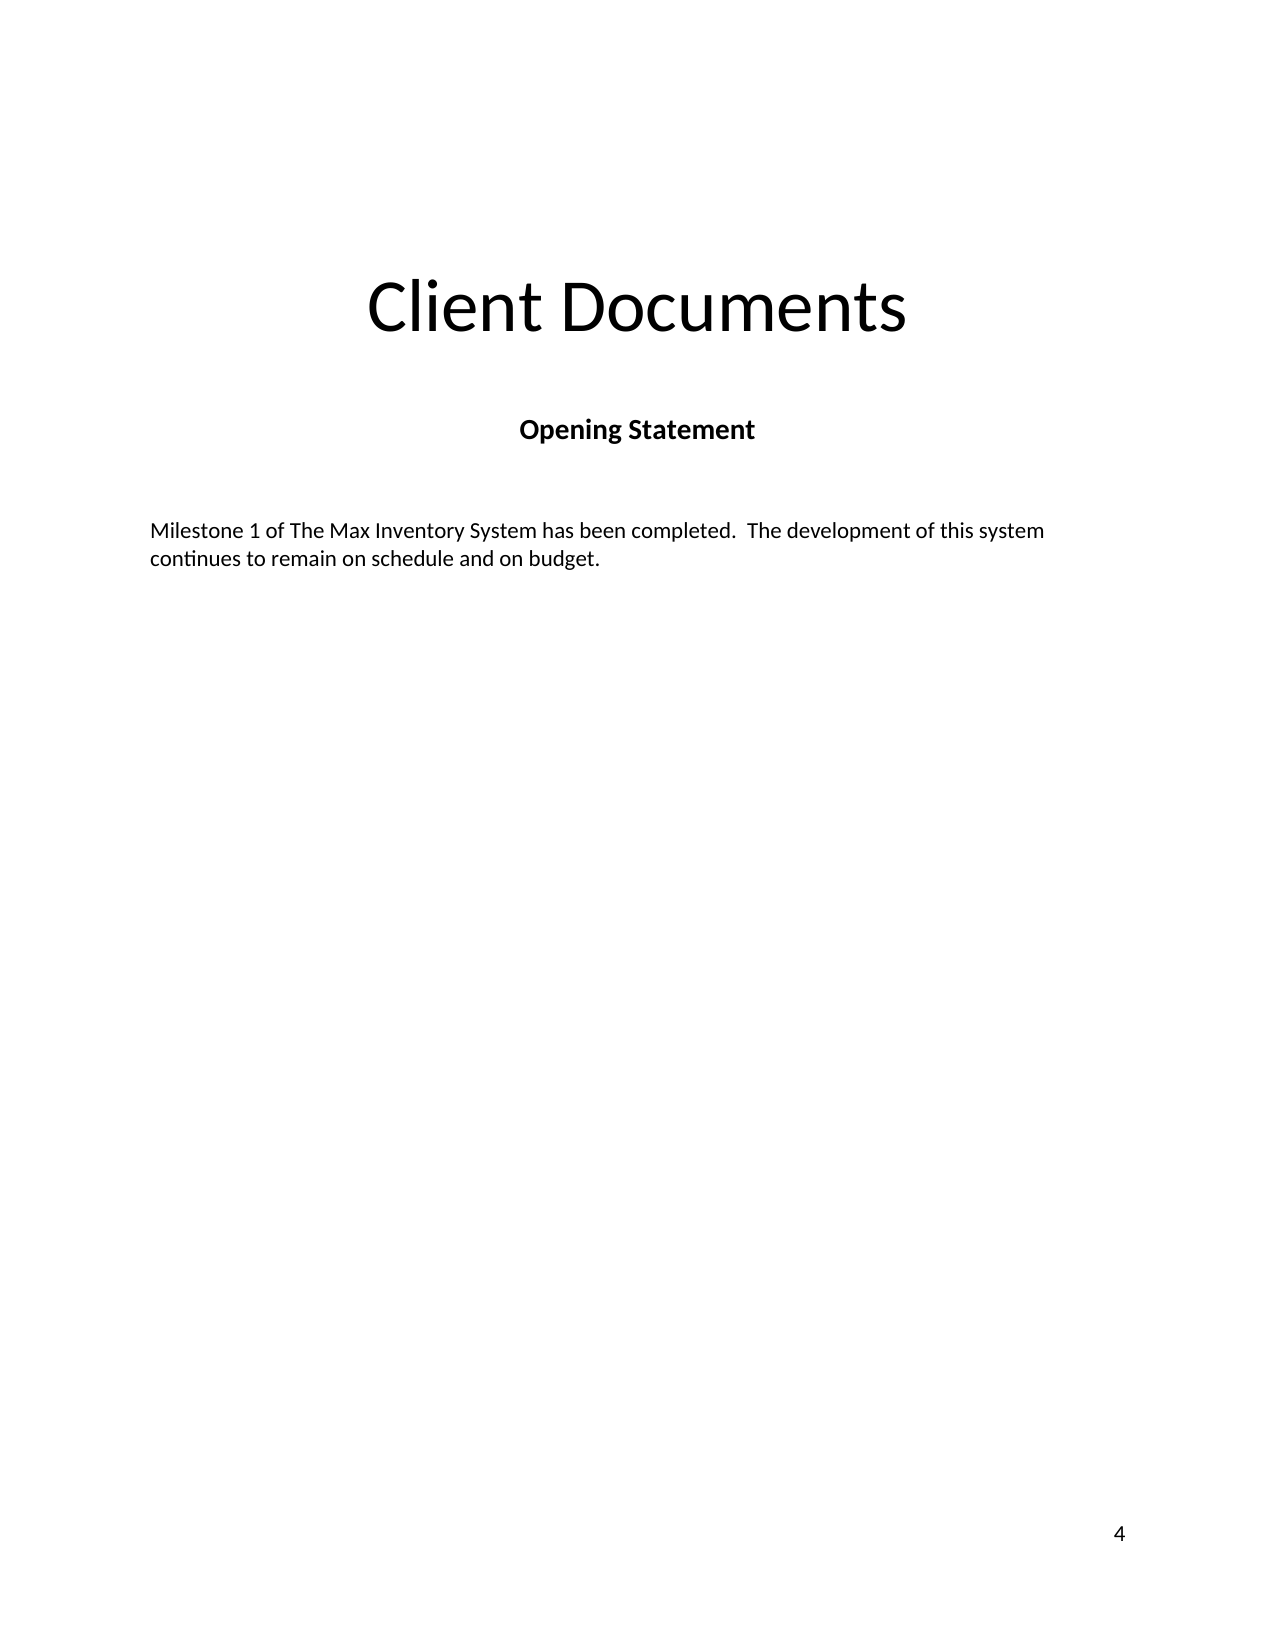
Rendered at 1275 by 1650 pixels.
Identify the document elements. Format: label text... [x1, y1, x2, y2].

text Opening Statement [150, 411, 1125, 447]
text Milestone 1 of The Max Inventory System has been completed. The development of this system continues to remain on schedule and on budget. [150, 516, 1125, 572]
text Client Documents [150, 258, 1125, 350]
